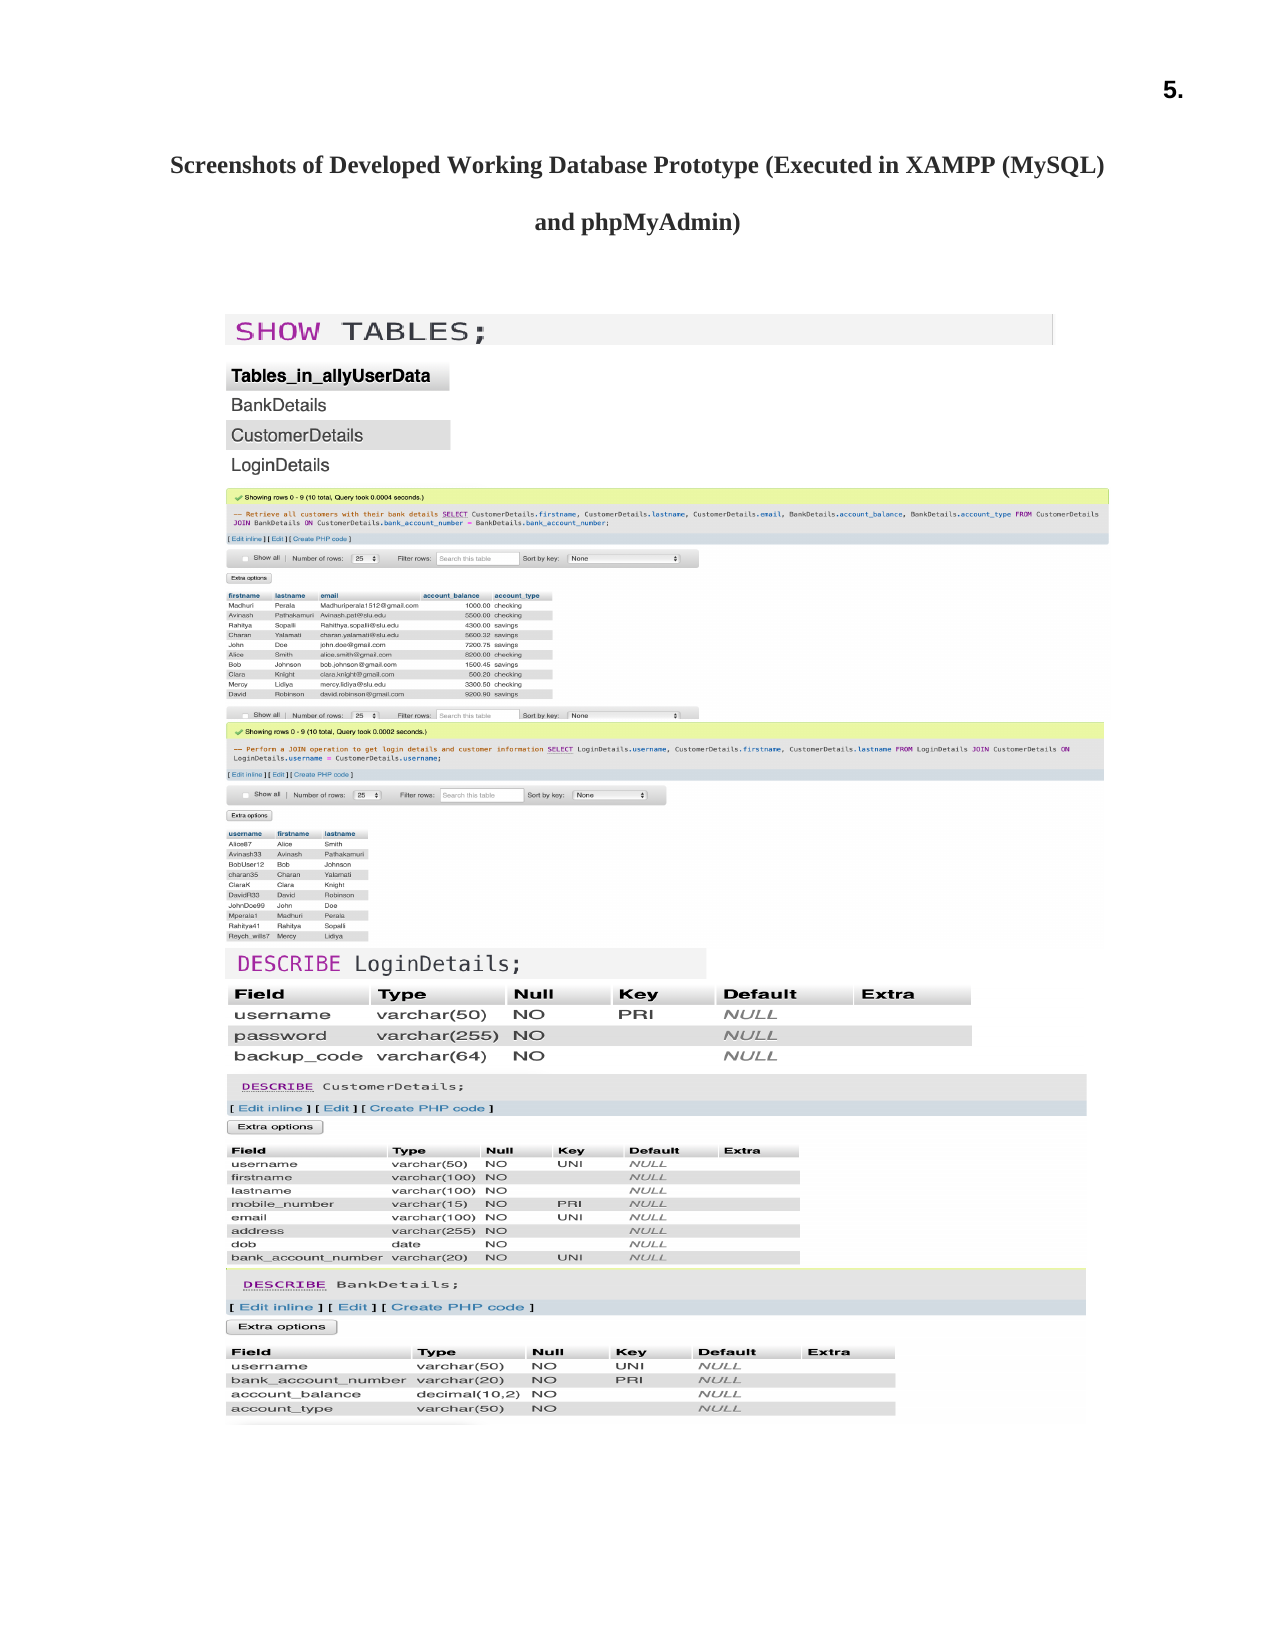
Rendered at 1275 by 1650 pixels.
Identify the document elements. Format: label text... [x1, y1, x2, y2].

text Screenshots of Developed Working Database Prototype (Executed in XAMPP (MySQL) and phpMyAdmin) [150, 150, 1125, 236]
picture [225, 314, 1200, 1425]
